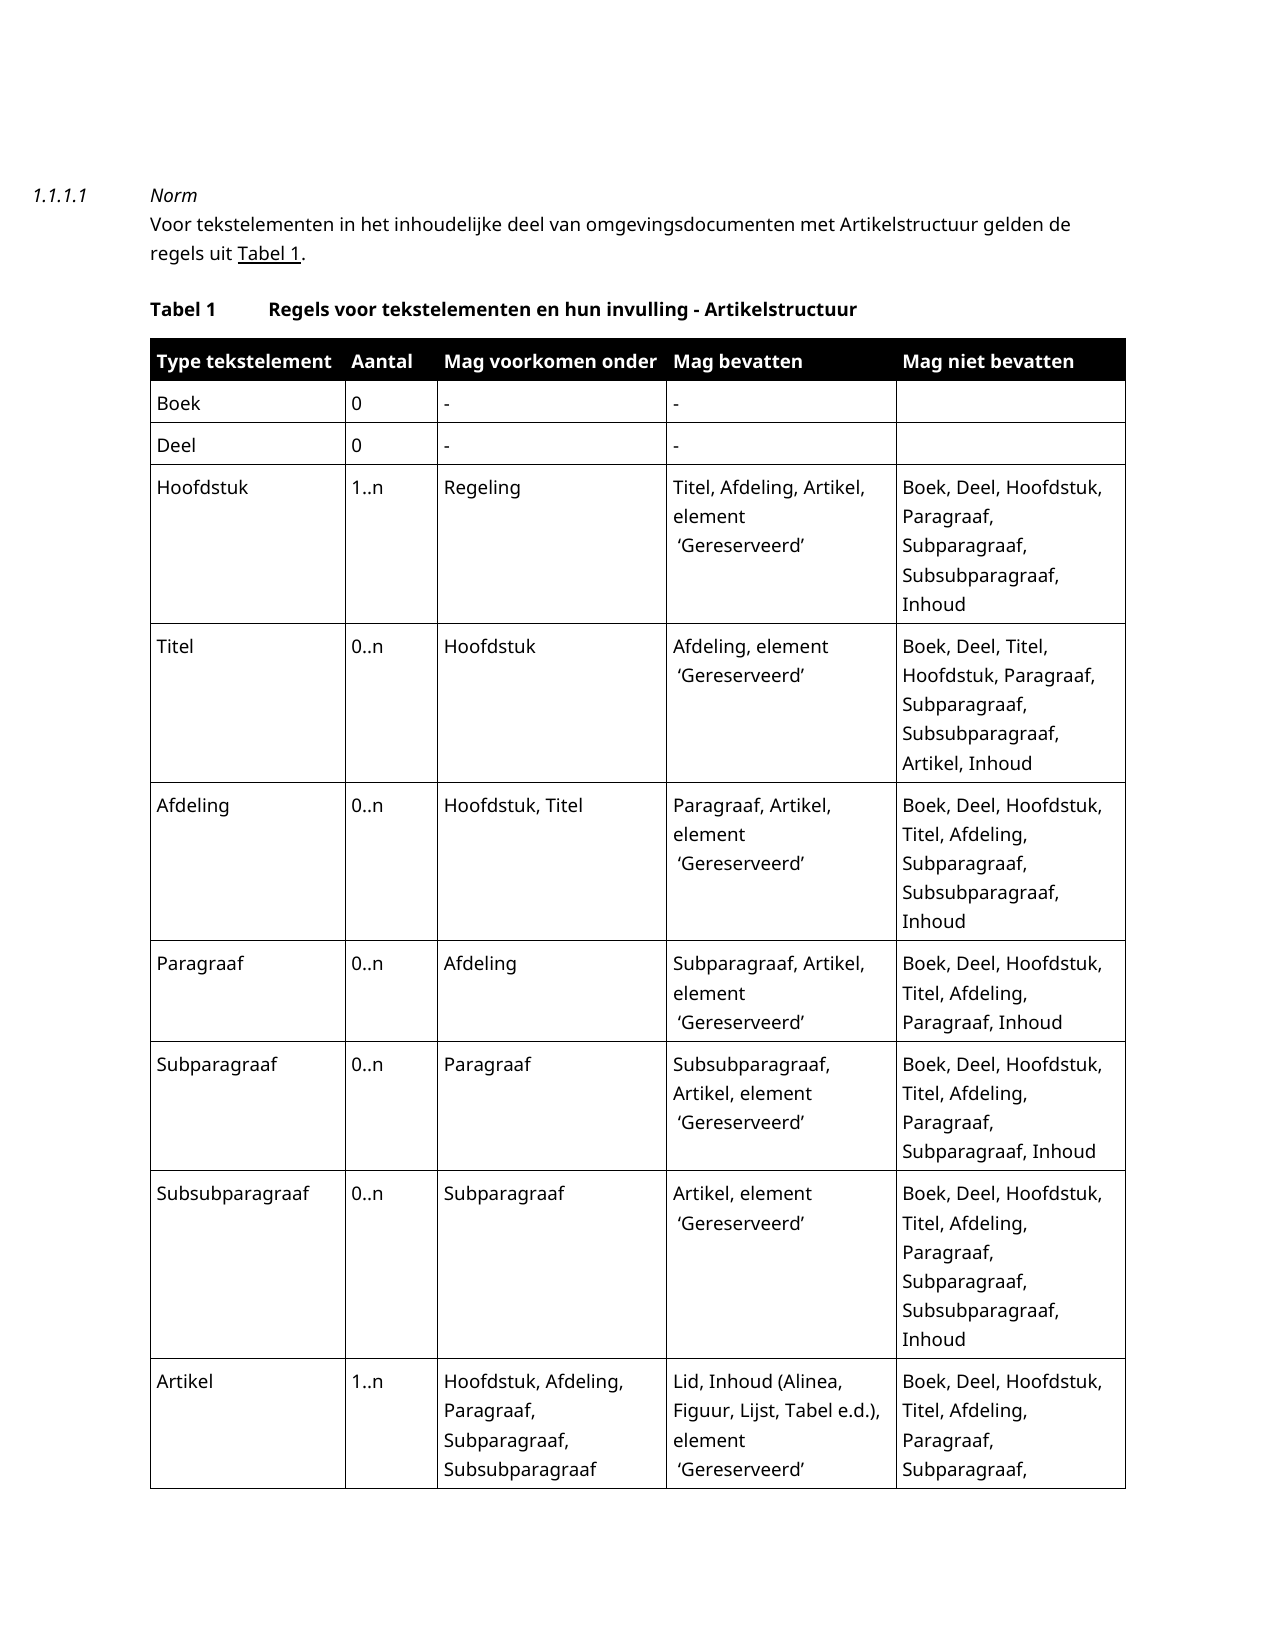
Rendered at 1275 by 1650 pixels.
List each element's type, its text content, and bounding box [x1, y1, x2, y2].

table_cell Subparagraaf, Artikel, element ‘Gereserveerd’ [667, 941, 896, 1041]
table_cell - [667, 423, 896, 464]
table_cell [438, 1359, 666, 1488]
table_cell Artikel, element ‘Gereserveerd’ [667, 1171, 896, 1358]
table_cell Afdeling [438, 941, 666, 1041]
table_header Mag voorkomen onder [438, 339, 666, 380]
table_header Mag bevatten [667, 339, 896, 380]
table_cell Boek [151, 381, 345, 422]
table_cell Paragraaf, Artikel, element ‘Gereserveerd’ [667, 783, 896, 940]
table_header Mag niet bevatten [897, 339, 1125, 380]
table_cell Boek, Deel, Hoofdstuk, Titel, Afdeling, Subparagraaf, Subsubparagraaf, Inhoud [897, 783, 1125, 940]
table_cell 0 [346, 423, 437, 464]
table_cell 0..n [346, 1042, 437, 1170]
table_cell 0..n [346, 624, 437, 782]
table_cell 0..n [346, 941, 437, 1041]
table_cell Afdeling, element ‘Gereserveerd’ [667, 624, 896, 782]
table_cell Boek, Deel, Hoofdstuk, Titel, Afdeling, Paragraaf, Inhoud [897, 941, 1125, 1041]
table_cell Artikel [151, 1359, 345, 1488]
table_cell [897, 381, 1125, 422]
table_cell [897, 1359, 1125, 1488]
table_cell [897, 423, 1125, 464]
table_cell 0..n [346, 1171, 437, 1358]
table_cell - [667, 381, 896, 422]
table_cell 0 [346, 381, 437, 422]
table_cell Hoofdstuk [438, 624, 666, 782]
text Regels voor tekstelementen en hun invulling - Artikelstructuur [150, 296, 1125, 321]
table_cell Regeling [438, 465, 666, 623]
table_cell Hoofdstuk [151, 465, 345, 623]
table_cell Subsubparagraaf, Artikel, element ‘Gereserveerd’ [667, 1042, 896, 1170]
table_cell Boek, Deel, Hoofdstuk, Titel, Afdeling, Paragraaf, Subparagraaf, Inhoud [897, 1042, 1125, 1170]
table_cell 0..n [346, 783, 437, 940]
table_cell 1..n [346, 1359, 437, 1488]
table_cell Boek, Deel, Hoofdstuk, Paragraaf, Subparagraaf, Subsubparagraaf, Inhoud [897, 465, 1125, 623]
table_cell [667, 1359, 896, 1488]
table_cell Afdeling [151, 783, 345, 940]
text Voor tekstelementen in het inhoudelijke deel van omgevingsdocumenten met Artikelstructuur gelden de regels uit Tabel 5. [150, 208, 1125, 267]
table_header Type tekstelement [151, 339, 345, 380]
table_cell Subparagraaf [151, 1042, 345, 1170]
table_cell Subparagraaf [438, 1171, 666, 1358]
table_cell Boek, Deel, Titel, Hoofdstuk, Paragraaf, Subparagraaf, Subsubparagraaf, Artikel, Inhoud [897, 624, 1125, 782]
table_cell Boek, Deel, Hoofdstuk, Titel, Afdeling, Paragraaf, Subparagraaf, Subsubparagraaf, Inhoud [897, 1171, 1125, 1358]
table_cell - [438, 381, 666, 422]
table_cell Hoofdstuk, Titel [438, 783, 666, 940]
table_cell 1..n [346, 465, 437, 623]
table_cell Deel [151, 423, 345, 464]
subtitle Norm [32, 179, 1125, 208]
table_cell - [438, 423, 666, 464]
table_header Aantal [346, 339, 437, 380]
table_cell Titel [151, 624, 345, 782]
table_cell Paragraaf [151, 941, 345, 1041]
table_cell Subsubparagraaf [151, 1171, 345, 1358]
table_cell Paragraaf [438, 1042, 666, 1170]
table_cell Titel, Afdeling, Artikel, element ‘Gereserveerd’ [667, 465, 896, 623]
